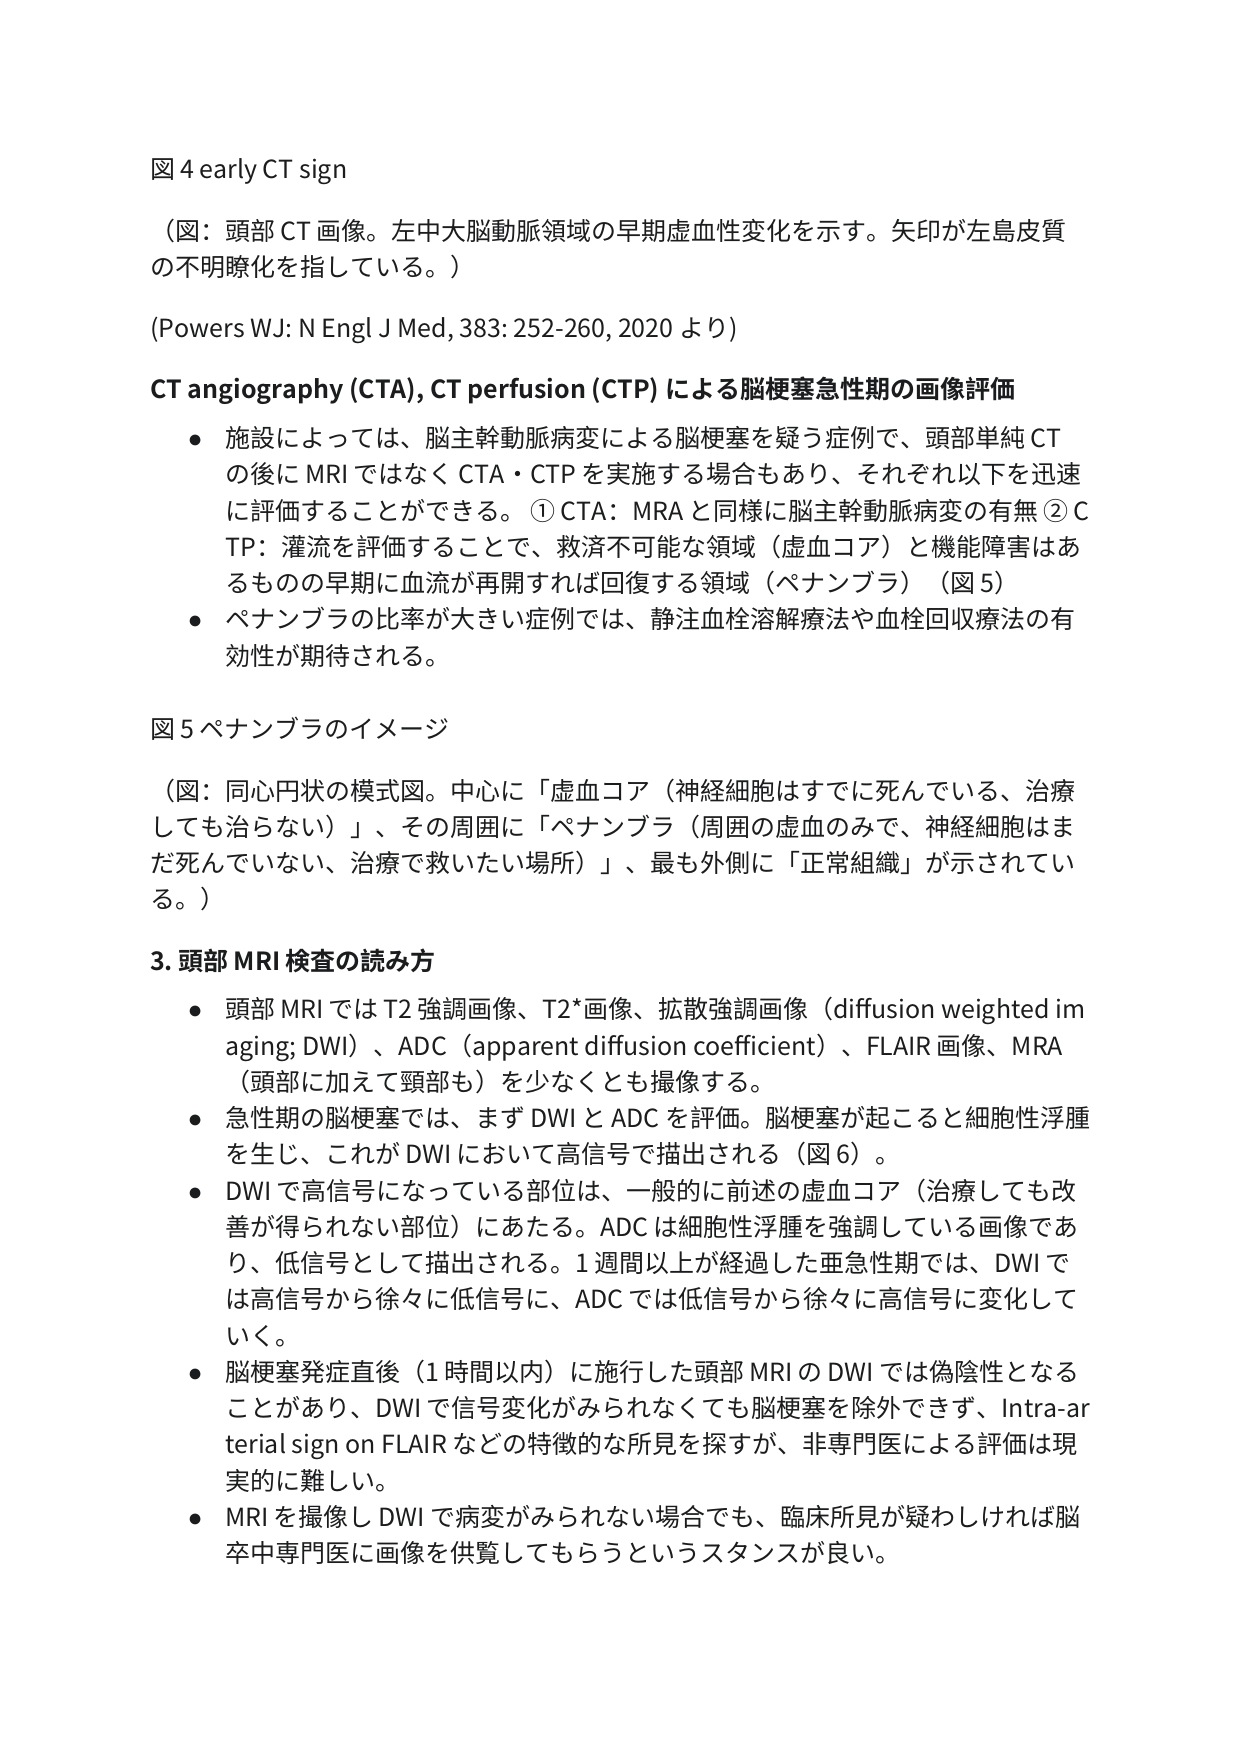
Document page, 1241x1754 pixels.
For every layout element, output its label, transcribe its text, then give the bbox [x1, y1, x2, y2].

text CT angiography (CTA), CT perfusion (CTP) による脳梗塞急性期の画像評価 [150, 370, 1090, 406]
list 急性期の脳梗塞では、まずDWIとADCを評価。脳梗塞が起こると細胞性浮腫を生じ、これがDWIにおいて高信号で描出される（図6）。 [187, 1099, 1090, 1171]
list 頭部MRIではT2強調画像、T2*画像、拡散強調画像（diffusion weighted imaging; DWI）、ADC（apparent diffusion coefficient）、FLAIR画像、MRA（頭部に加えて頸部も）を少なくとも撮像する。 [187, 990, 1090, 1099]
text 3. 頭部MRI検査の読み方 [150, 941, 1090, 977]
list MRIを撮像しDWIで病変がみられない場合でも、臨床所見が疑わしければ脳卒中専門医に画像を供覧してもらうというスタンスが良い。 [187, 1497, 1090, 1570]
text 図4 early CT sign [150, 150, 1090, 186]
text （図：頭部CT画像。左中大脳動脈領域の早期虚血性変化を示す。矢印が左島皮質の不明瞭化を指している。） [150, 211, 1090, 284]
list 施設によっては、脳主幹動脈病変による脳梗塞を疑う症例で、頭部単純CTの後にMRIではなくCTA・CTPを実施する場合もあり、それぞれ以下を迅速に評価することができる。 ①CTA：MRAと同様に脳主幹動脈病変の有無 ②CTP：灌流を評価することで、救済不可能な領域（虚血コア）と機能障害はあるものの早期に血流が再開すれば回復する領域（ペナンブラ）（図5） [187, 419, 1090, 600]
text （図：同心円状の模式図。中心に「虚血コア（神経細胞はすでに死んでいる、治療しても治らない）」、その周囲に「ペナンブラ（周囲の虚血のみで、神経細胞はまだ死んでいない、治療で救いたい場所）」、最も外側に「正常組織」が示されている。） [150, 771, 1090, 916]
list 脳梗塞発症直後（1時間以内）に施行した頭部MRIのDWIでは偽陰性となることがあり、DWIで信号変化がみられなくても脳梗塞を除外できず、Intra-arterial sign on FLAIRなどの特徴的な所見を探すが、非専門医による評価は現実的に難しい。 [187, 1352, 1090, 1497]
text (Powers WJ: N Engl J Med, 383: 252-260, 2020より) [150, 309, 1090, 345]
list ペナンブラの比率が大きい症例では、静注血栓溶解療法や血栓回収療法の有効性が期待される。 [187, 600, 1090, 672]
list DWIで高信号になっている部位は、一般的に前述の虚血コア（治療しても改善が得られない部位）にあたる。ADCは細胞性浮腫を強調している画像であり、低信号として描出される。1週間以上が経過した亜急性期では、DWIでは高信号から徐々に低信号に、ADCでは低信号から徐々に高信号に変化していく。 [187, 1171, 1090, 1352]
text 図5 ペナンブラのイメージ [150, 710, 1090, 746]
